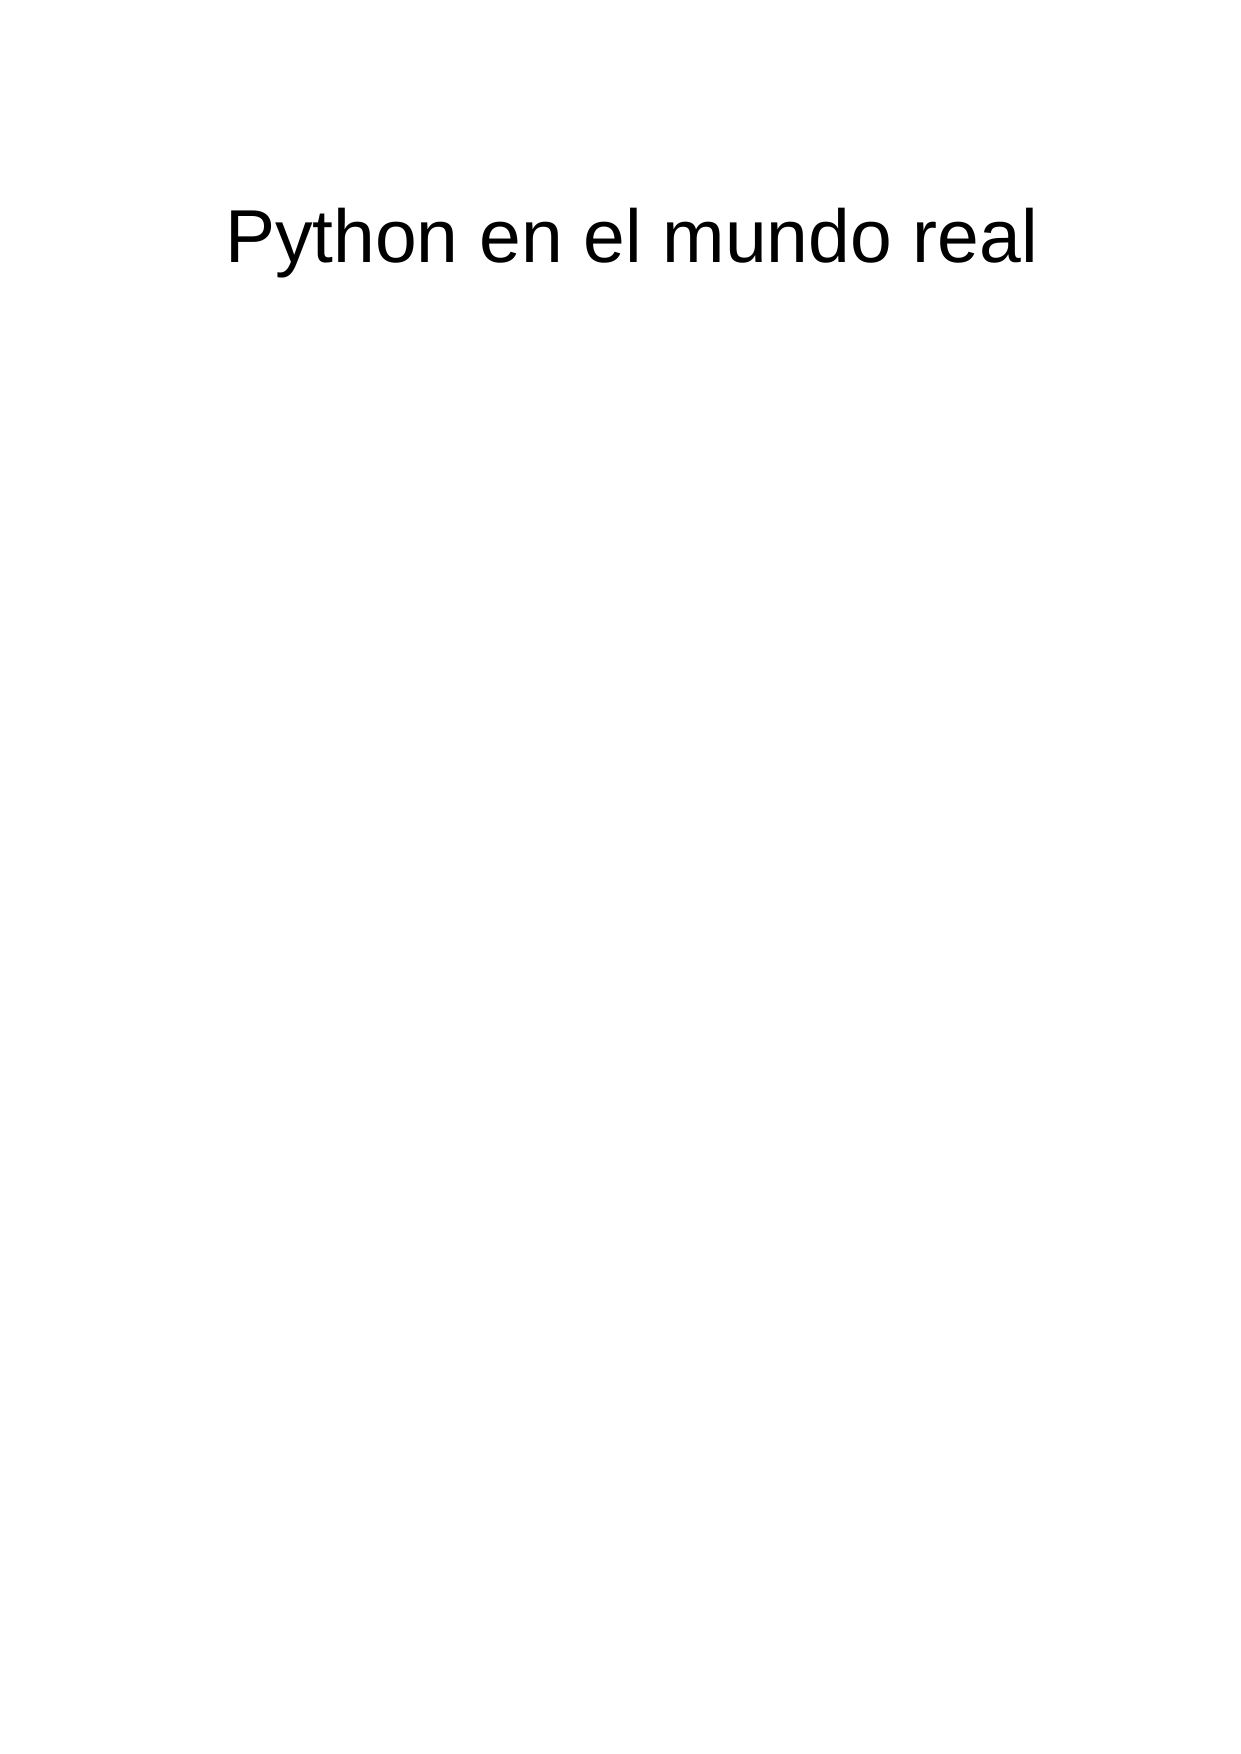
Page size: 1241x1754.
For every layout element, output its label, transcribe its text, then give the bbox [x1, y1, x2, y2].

subtitle Python en el mundo real [150, 192, 1090, 278]
